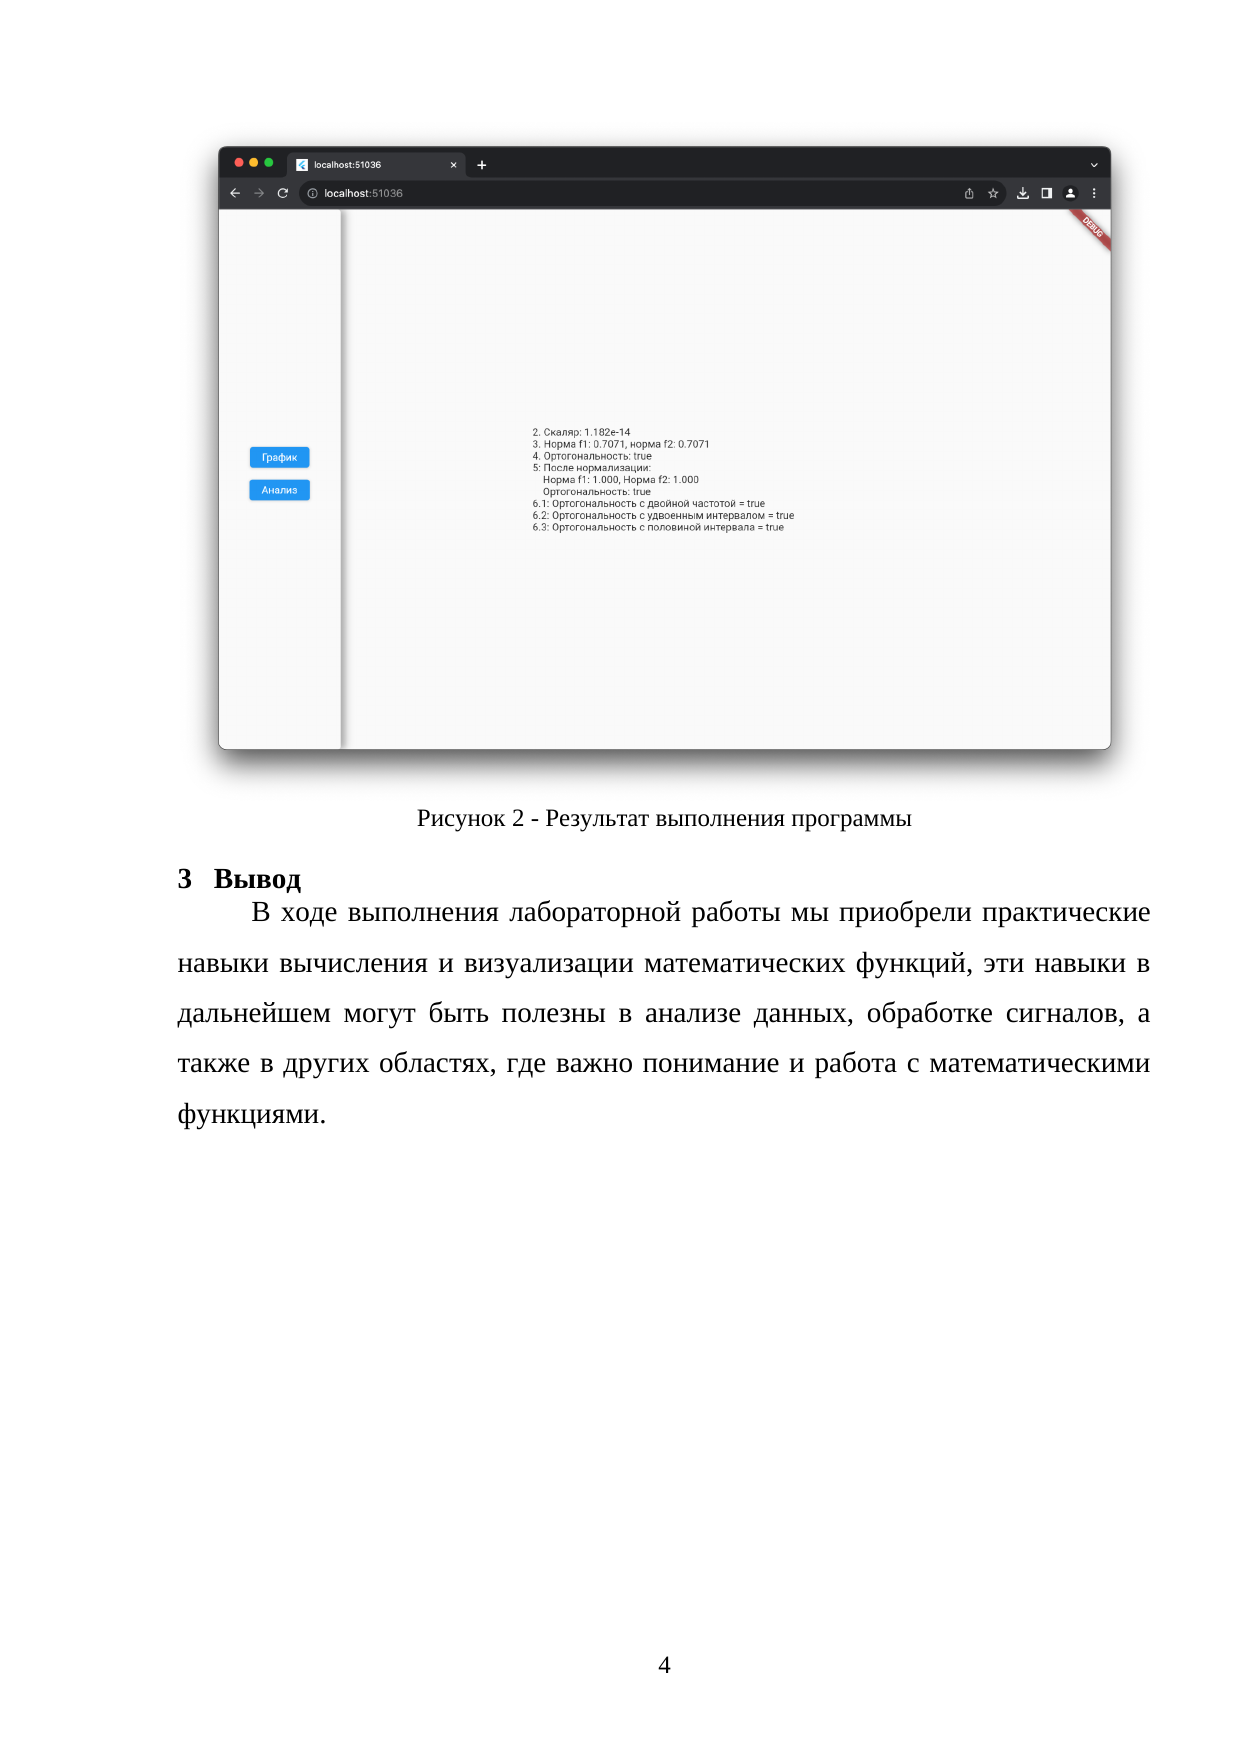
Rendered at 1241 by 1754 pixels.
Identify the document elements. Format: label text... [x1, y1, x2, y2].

text Рисунок 2 - Результат выполнения программы [177, 804, 1152, 832]
picture [177, 118, 1152, 804]
text 3 Вывод [177, 861, 1152, 894]
text В ходе выполнения лабораторной работы мы приобрели практические навыки вычисления и визуализации математических функций, эти навыки в дальнейшем могут быть полезны в анализе данных, обработке сигналов, а также в других областях, где важно понимание и работа с математическими функциями. [177, 894, 1152, 1129]
